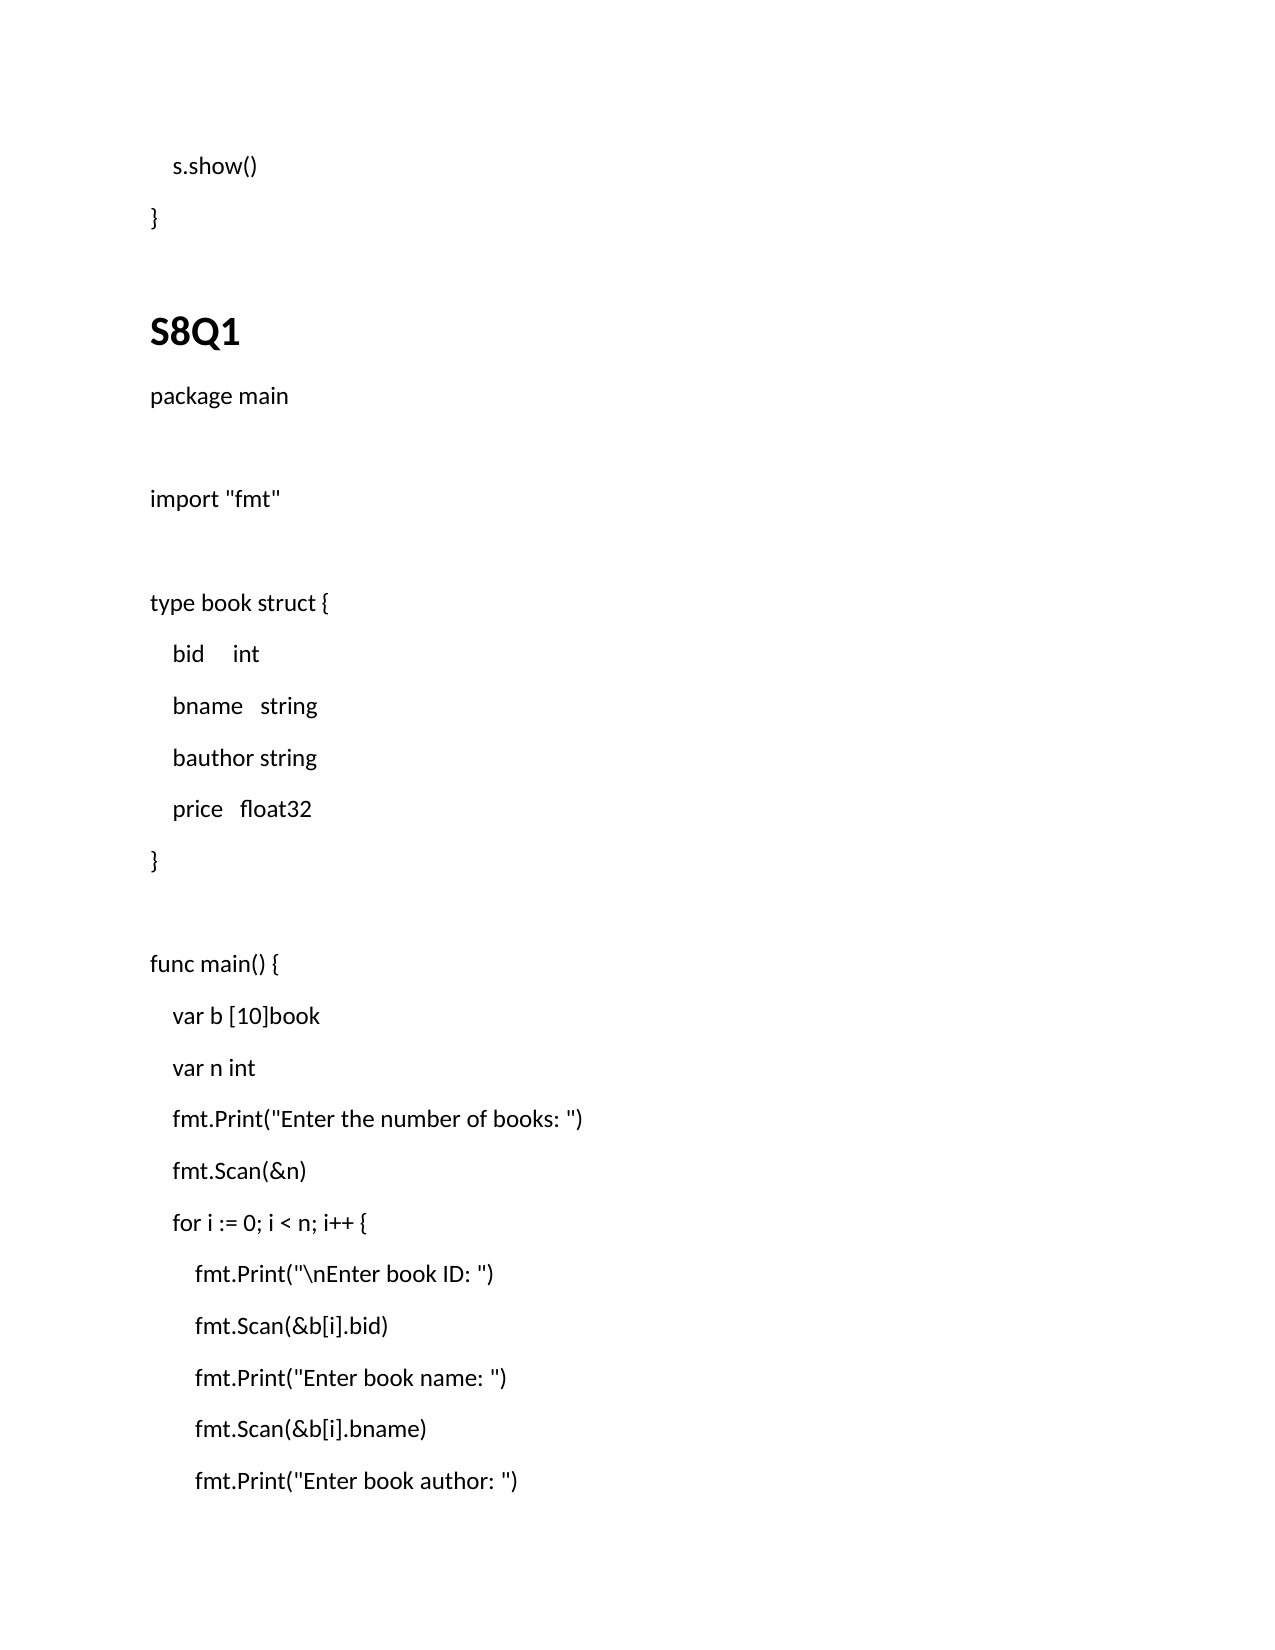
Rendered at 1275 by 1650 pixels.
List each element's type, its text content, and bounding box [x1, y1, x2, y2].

text bname string [150, 690, 1125, 721]
text func main() { [150, 948, 1125, 979]
text s.show() [150, 150, 1125, 181]
text var b [10]book [150, 1000, 1125, 1031]
text fmt.Scan(&b[i].bname) [150, 1413, 1125, 1444]
text import "fmt" [150, 483, 1125, 514]
text } [150, 202, 1125, 232]
text bid int [150, 638, 1125, 669]
text S8Q1 [150, 305, 1125, 356]
text bauthor string [150, 742, 1125, 772]
text } [150, 845, 1125, 876]
text fmt.Scan(&b[i].bid) [150, 1310, 1125, 1341]
text package main [150, 380, 1125, 411]
text fmt.Scan(&n) [150, 1155, 1125, 1186]
text type book struct { [150, 587, 1125, 617]
text fmt.Print("Enter the number of books: ") [150, 1103, 1125, 1134]
text for i := 0; i < n; i++ { [150, 1207, 1125, 1237]
text var n int [150, 1052, 1125, 1082]
text fmt.Print("Enter book name: ") [150, 1362, 1125, 1392]
text fmt.Print("Enter book author: ") [150, 1465, 1125, 1496]
text fmt.Print("\nEnter book ID: ") [150, 1258, 1125, 1289]
text price float32 [150, 793, 1125, 824]
